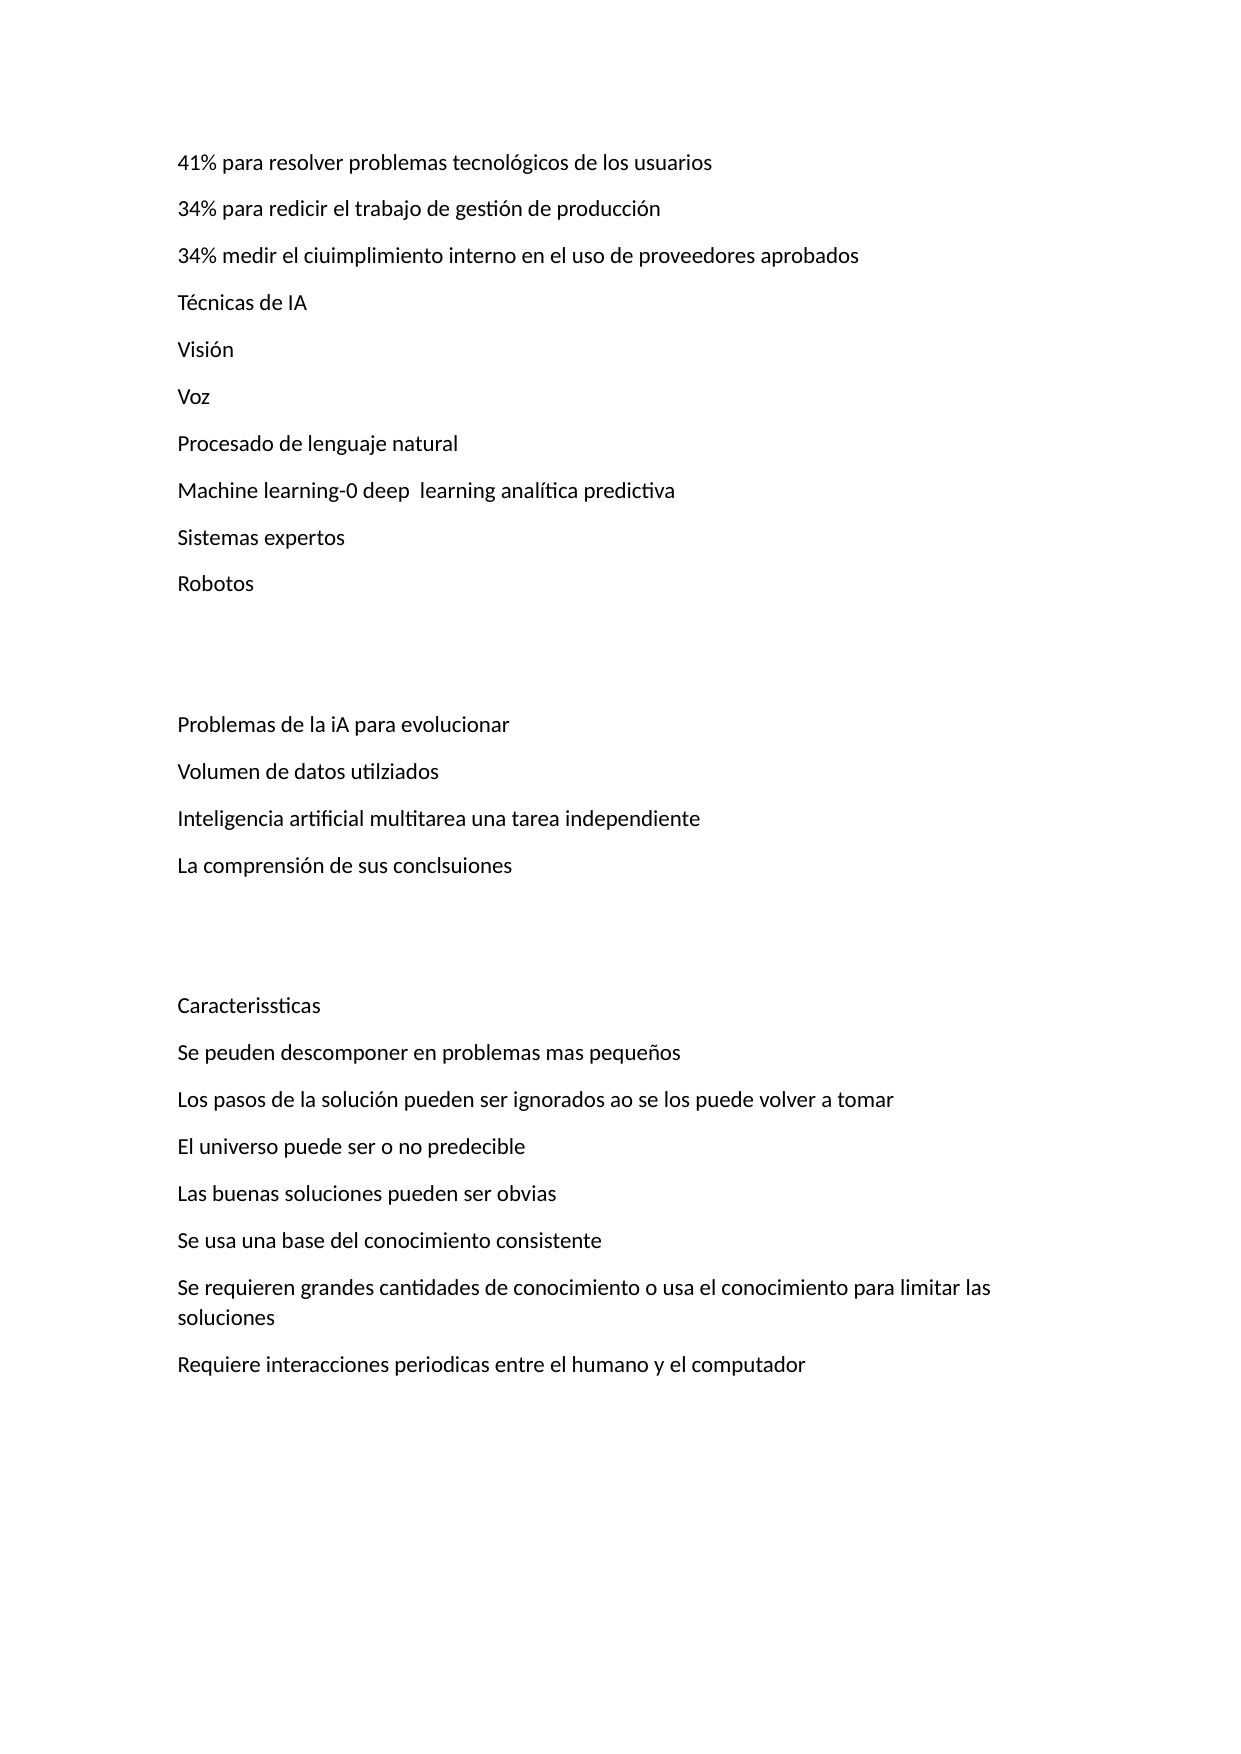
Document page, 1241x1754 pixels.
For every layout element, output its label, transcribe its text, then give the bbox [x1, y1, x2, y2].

text Volumen de datos utilziados [177, 757, 1063, 785]
text Inteligencia artificial multitarea una tarea independiente [177, 804, 1063, 832]
text Problemas de la iA para evolucionar [177, 710, 1063, 738]
text La comprensión de sus conclsuiones [177, 851, 1063, 879]
text Se requieren grandes cantidades de conocimiento o usa el conocimiento para limitar las soluciones [177, 1273, 1063, 1331]
text Requiere interacciones periodicas entre el humano y el computador [177, 1350, 1063, 1378]
text Técnicas de IA [177, 288, 1063, 316]
text Robotos [177, 569, 1063, 597]
text Sistemas expertos [177, 523, 1063, 551]
text Voz [177, 382, 1063, 410]
text Se peuden descomponer en problemas mas pequeños [177, 1038, 1063, 1066]
text Caracterissticas [177, 991, 1063, 1019]
text Los pasos de la solución pueden ser ignorados ao se los puede volver a tomar [177, 1085, 1063, 1113]
text Se usa una base del conocimiento consistente [177, 1226, 1063, 1254]
text 41% para resolver problemas tecnológicos de los usuarios [177, 148, 1063, 176]
text 34% medir el ciuimplimiento interno en el uso de proveedores aprobados [177, 241, 1063, 269]
text Procesado de lenguaje natural [177, 429, 1063, 457]
text El universo puede ser o no predecible [177, 1132, 1063, 1160]
text Machine learning-0 deep learning analítica predictiva [177, 476, 1063, 504]
text Visión [177, 335, 1063, 363]
text Las buenas soluciones pueden ser obvias [177, 1179, 1063, 1207]
text 34% para redicir el trabajo de gestión de producción [177, 194, 1063, 222]
